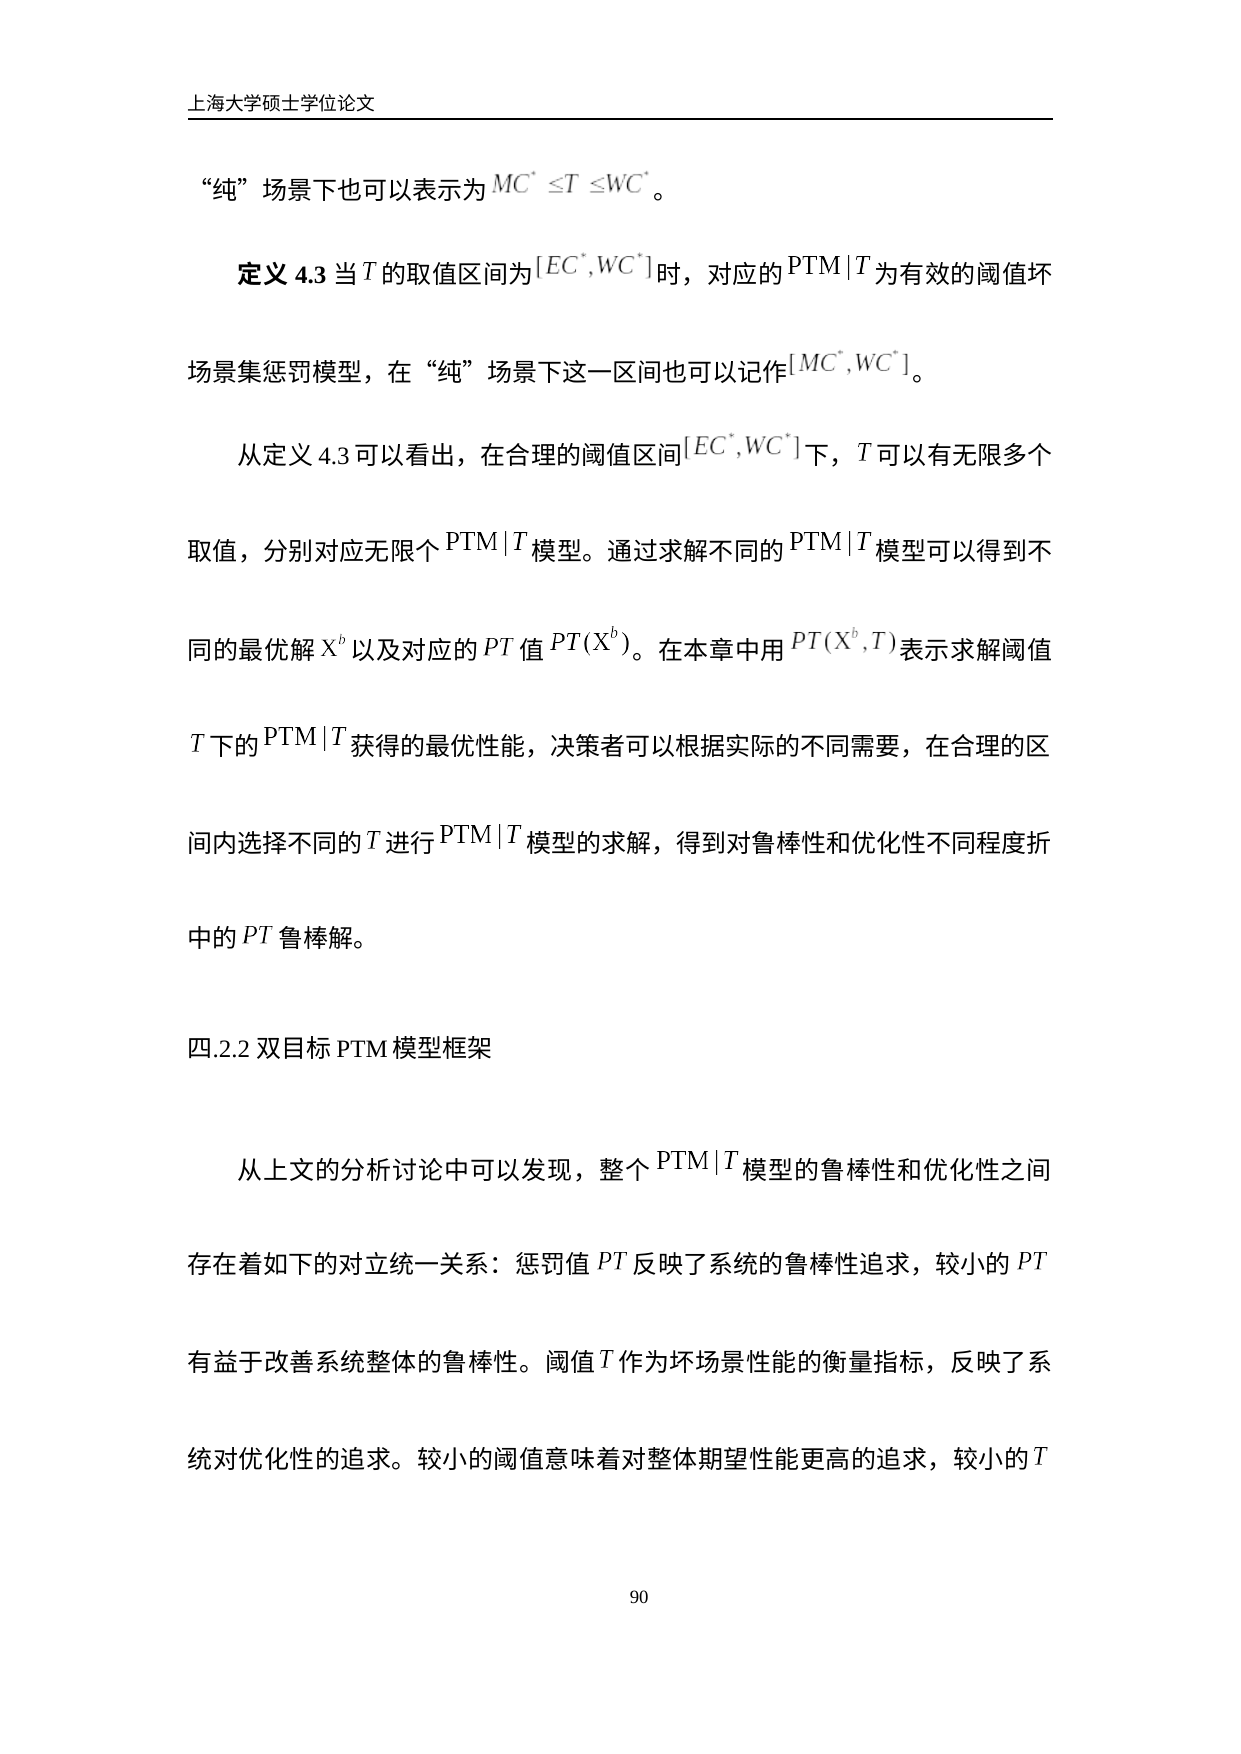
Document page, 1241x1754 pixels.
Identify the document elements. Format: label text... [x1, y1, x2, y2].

text 双目标PTM模型框架 [187, 1014, 1053, 1079]
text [187, 153, 1053, 218]
text 从定义4.3可以看出，在合理的阈值区间下，可以有无限多个取值，分别对应无限个模型。通过求解不同的模型可以得到不同的最优解以及对应的值。在本章中用表示求解阈值下的获得的最优性能，决策者可以根据实际的不同需要，在合理的区间内选择不同的进行模型的求解，得到对鲁棒性和优化性不同程度折中的鲁棒解。 [187, 417, 1053, 969]
text 定义 4.3 当的取值区间为时，对应的为有效的阈值坏场景集惩罚模型，在“纯”场景下这一区间也可以记作。 [187, 236, 1053, 399]
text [187, 1133, 1053, 1491]
